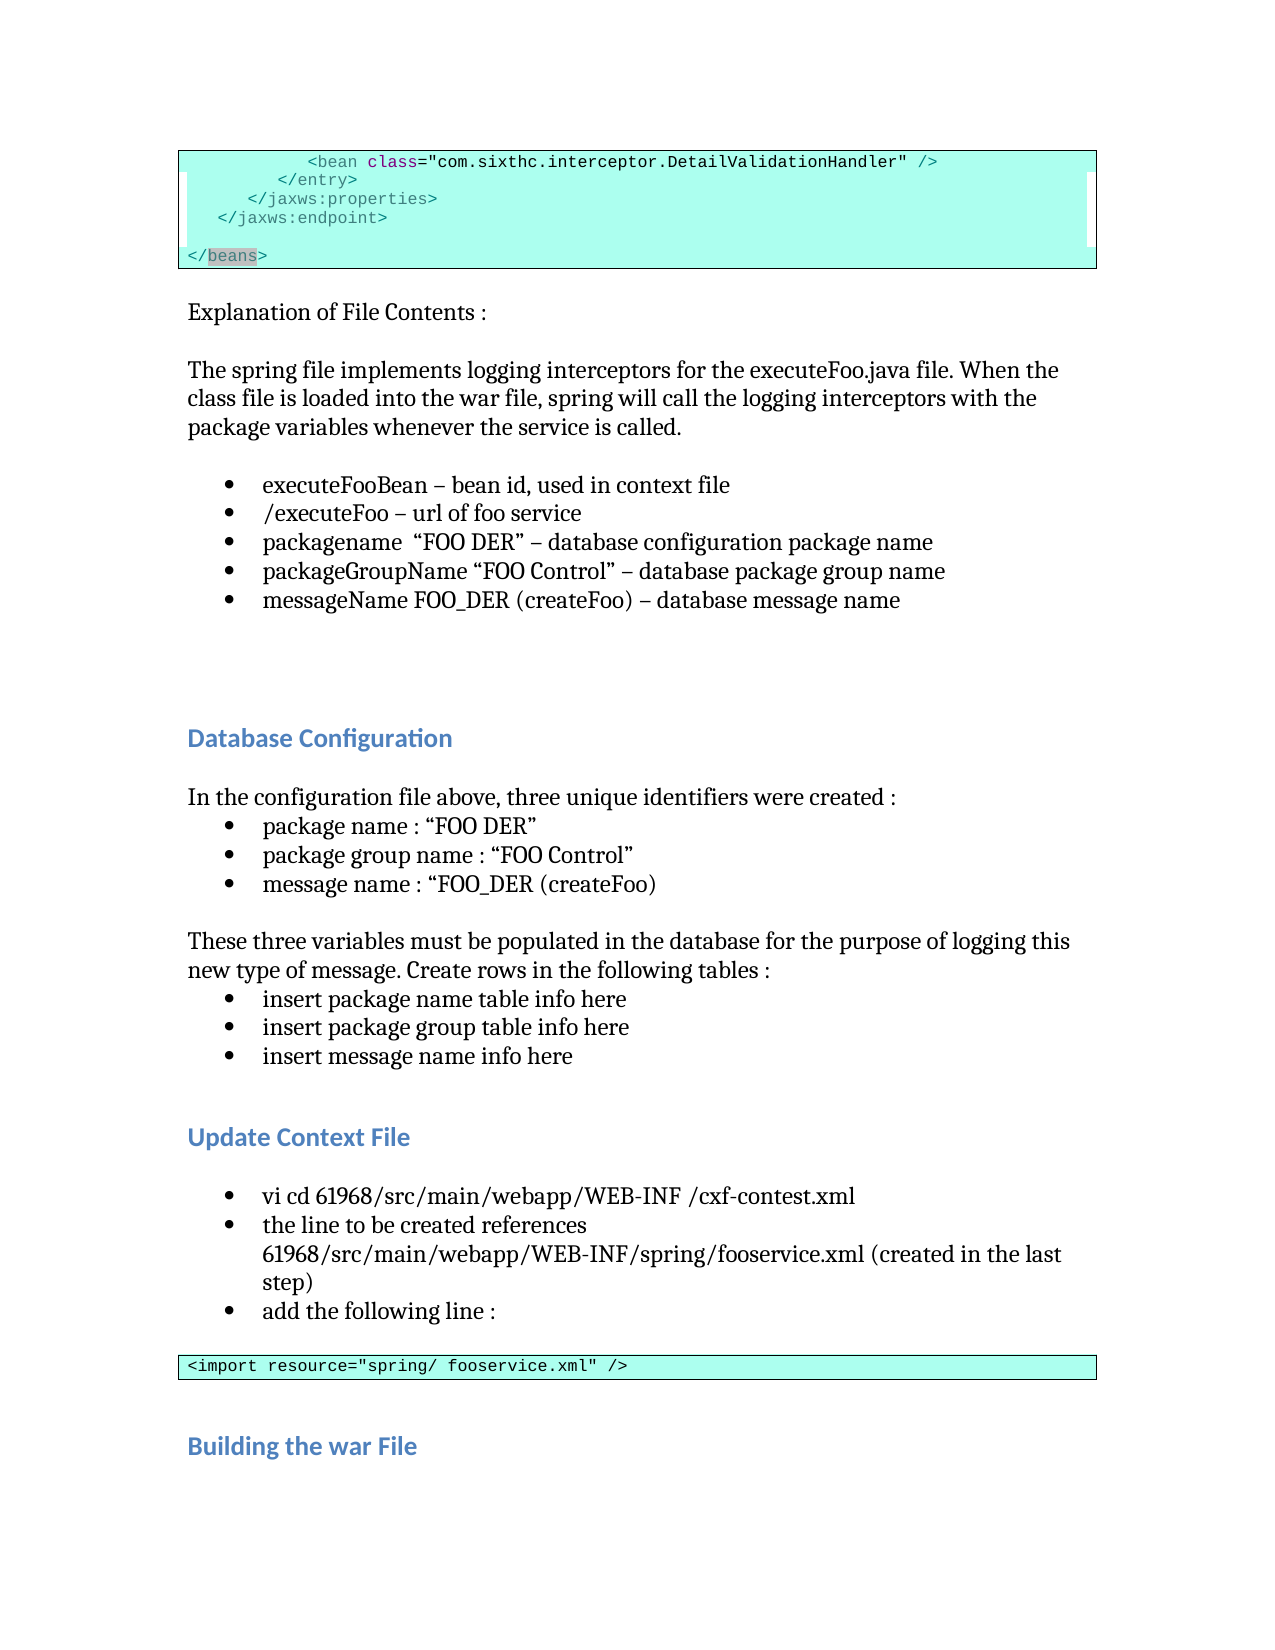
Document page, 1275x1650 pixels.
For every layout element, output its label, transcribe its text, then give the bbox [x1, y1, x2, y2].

list the line to be created references 61968/src/main/webapp/WEB-INF/spring/fooservice.xml (created in the last step) [225, 1211, 1087, 1297]
list message name : “FOO_DER (createFoo) [225, 869, 1087, 898]
list /executeFoo – url of foo service [225, 499, 1087, 528]
subtitle Database Configuration [187, 721, 1087, 754]
list packageGroupName “FOO Control” – database package group name [225, 557, 1087, 586]
text These three variables must be populated in the database for the purpose of logging this new type of message. Create rows in the following tables : [187, 927, 1087, 984]
text <import resource="spring/ fooservice.xml" /> [179, 1356, 1096, 1379]
text <bean class="com.sixthc.interceptor.DetailValidationHandler" /> [179, 151, 1096, 172]
list packagename “FOO DER” – database configuration package name [225, 528, 1087, 557]
subtitle Building the war File [187, 1429, 1087, 1462]
list executeFooBean – bean id, used in context file [225, 471, 1087, 499]
list vi cd 61968/src/main/webapp/WEB-INF /cxf-contest.xml [225, 1182, 1087, 1211]
list Explanation of File Contents : [187, 298, 1087, 327]
list insert package name table info here [225, 984, 1087, 1013]
text In the configuration file above, three unique identifiers were created : [187, 783, 1087, 812]
list package group name : “FOO Control” [225, 841, 1087, 869]
list insert message name info here [225, 1042, 1087, 1071]
list The spring file implements logging interceptors for the executeFoo.java file. When the class file is loaded into the war file, spring will call the logging interceptors with the package variables whenever the service is called. [187, 356, 1087, 442]
text </entry> [187, 172, 1087, 191]
list add the following line : [225, 1297, 1087, 1326]
text </beans> [179, 244, 1096, 268]
list insert package group table info here [225, 1013, 1087, 1042]
text </jaxws:properties> [187, 191, 1087, 210]
list messageName FOO_DER (createFoo) – database message name [225, 586, 1087, 614]
list package name : “FOO DER” [225, 812, 1087, 841]
subtitle Update Context File [187, 1120, 1087, 1153]
text </jaxws:endpoint> [187, 210, 1087, 228]
